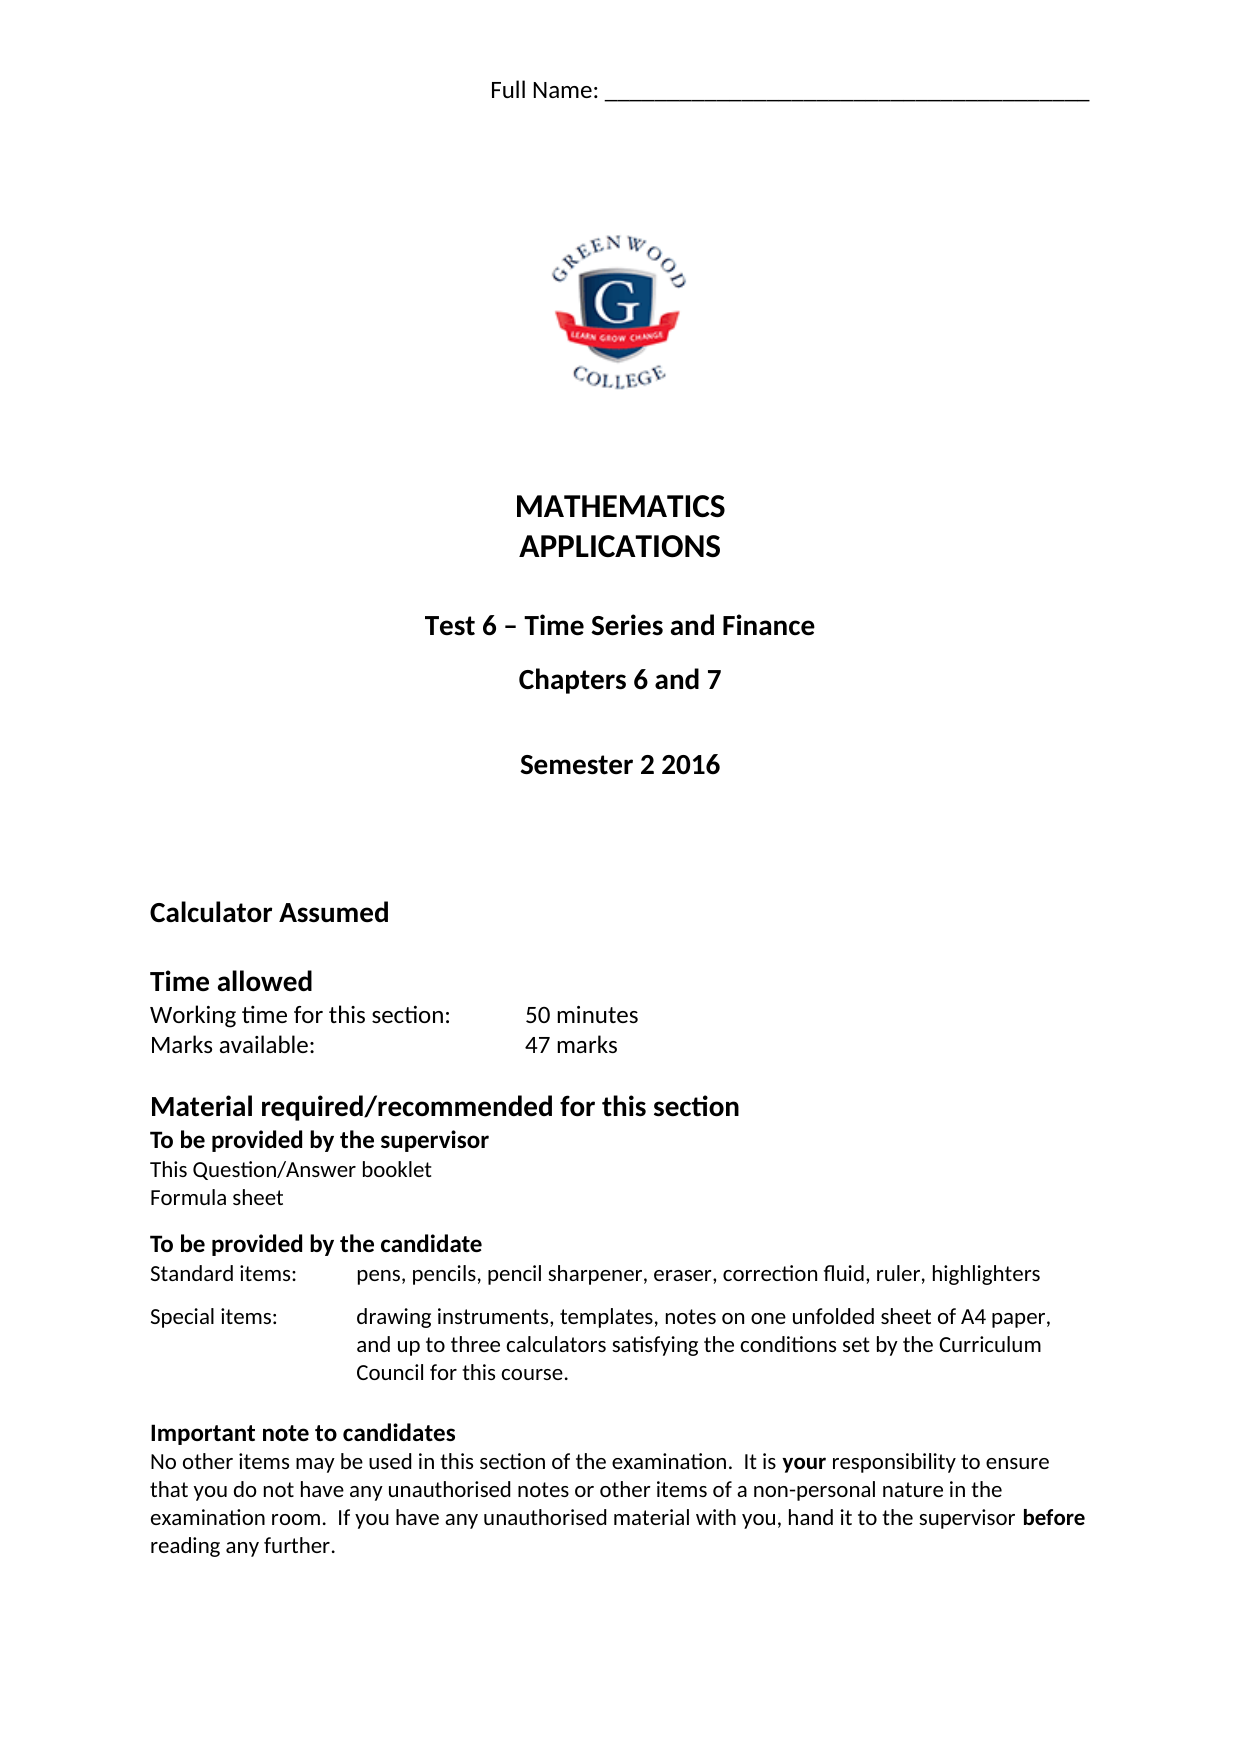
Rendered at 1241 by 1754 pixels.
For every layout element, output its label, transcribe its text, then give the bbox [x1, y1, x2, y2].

text No other items may be used in this section of the examination. It is your responsibility to ensure that you do not have any unauthorised notes or other items of a non-personal nature in the examination room. If you have any unauthorised material with you, hand it to the supervisor before reading any further. [150, 1447, 1090, 1559]
text This Question/Answer booklet [150, 1155, 1090, 1183]
subtitle To be provided by the supervisor [150, 1124, 1090, 1155]
text Formula sheet [150, 1183, 1090, 1211]
text Calculator Assumed [150, 894, 1090, 929]
subtitle Working time for this section: 50 minutes [150, 999, 1090, 1029]
picture [546, 231, 694, 391]
subtitle Important note to candidates [150, 1417, 1090, 1447]
text Special items: drawing instruments, templates, notes on one unfolded sheet of A4 paper, and up to three calculators satisfying the conditions set by the Curriculum Council for this course. [150, 1302, 1090, 1386]
subtitle Time allowed [150, 963, 1090, 999]
subtitle To be provided by the candidate [150, 1228, 1090, 1259]
text Marks available: 47 marks [150, 1029, 1090, 1060]
text Test 6 – Time Series and Finance [150, 607, 1090, 643]
subtitle Material required/recommended for this section [150, 1088, 1090, 1124]
text MATHEMATICS APPLICATIONS [150, 485, 1090, 595]
text Chapters 6 and 7 [150, 661, 1090, 729]
text Standard items: pens, pencils, pencil sharpener, eraser, correction fluid, ruler, highlighters [150, 1259, 1090, 1287]
text Semester 2 2016 [150, 746, 1090, 782]
